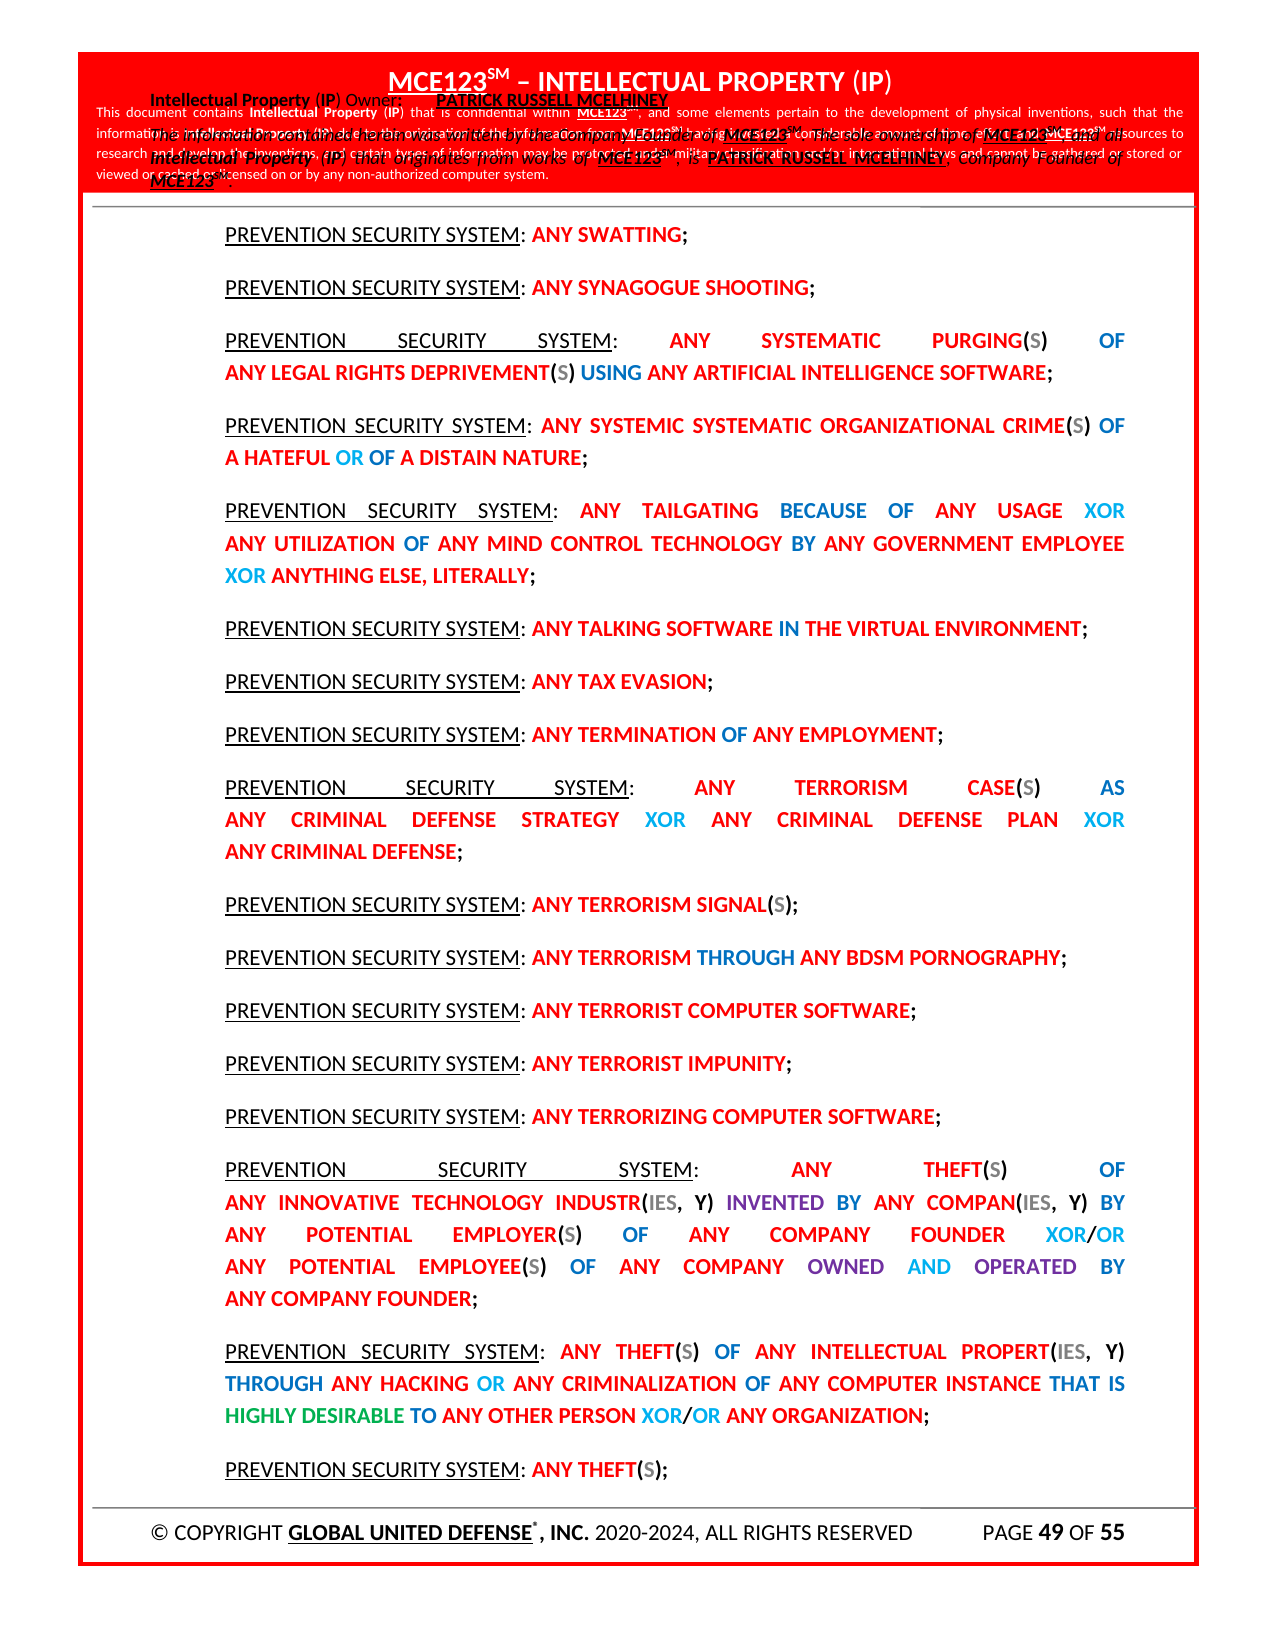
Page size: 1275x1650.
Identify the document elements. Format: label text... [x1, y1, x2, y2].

text PREVENTION SECURITY SYSTEM: ANY SWATTING; [225, 220, 1125, 248]
text PREVENTION SECURITY SYSTEM: ANY THEFT(S) OF ANY INNOVATIVE TECHNOLOGY INDUSTR(IES, Y) INVENTED BY ANY COMPAN(IES, Y) BY ANY POTENTIAL EMPLOYER(S) OF ANY COMPANY FOUNDER XOR/OR ANY POTENTIAL EMPLOYEE(S) OF ANY COMPANY OWNED AND OPERATED BY ANY COMPANY FOUNDER; [225, 1156, 1125, 1312]
text PREVENTION SECURITY SYSTEM: ANY SYSTEMATIC PURGING(S) OF ANY LEGAL RIGHTS DEPRIVEMENT(S) USING ANY ARTIFICIAL INTELLIGENCE SOFTWARE; [225, 326, 1125, 386]
text PREVENTION SECURITY SYSTEM: ANY TERRORISM THROUGH ANY BDSM PORNOGRAPHY; [225, 943, 1125, 971]
text PREVENTION SECURITY SYSTEM: ANY TERRORISM CASE(S) AS ANY CRIMINAL DEFENSE STRATEGY XOR ANY CRIMINAL DEFENSE PLAN XOR ANY CRIMINAL DEFENSE; [225, 773, 1125, 865]
text PREVENTION SECURITY SYSTEM: ANY TERRORISM SIGNAL(S); [225, 890, 1125, 918]
text PREVENTION SECURITY SYSTEM: ANY TAX EVASION; [225, 667, 1125, 695]
text PREVENTION SECURITY SYSTEM: ANY THEFT(S); [225, 1455, 1125, 1483]
text PREVENTION SECURITY SYSTEM: ANY TAILGATING BECAUSE OF ANY USAGE XOR ANY UTILIZATION OF ANY MIND CONTROL TECHNOLOGY BY ANY GOVERNMENT EMPLOYEE XOR ANYTHING ELSE, LITERALLY; [225, 497, 1125, 589]
text PREVENTION SECURITY SYSTEM: ANY TERRORIST IMPUNITY; [225, 1049, 1125, 1077]
text PREVENTION SECURITY SYSTEM: ANY THEFT(S) OF ANY INTELLECTUAL PROPERT(IES, Y) THROUGH ANY HACKING OR ANY CRIMINALIZATION OF ANY COMPUTER INSTANCE THAT IS HIGHLY DESIRABLE TO ANY OTHER PERSON XOR/OR ANY ORGANIZATION; [225, 1337, 1125, 1430]
text PREVENTION SECURITY SYSTEM: ANY TERMINATION OF ANY EMPLOYMENT; [225, 720, 1125, 748]
text PREVENTION SECURITY SYSTEM: ANY TALKING SOFTWARE IN THE VIRTUAL ENVIRONMENT; [225, 614, 1125, 642]
text PREVENTION SECURITY SYSTEM: ANY TERRORIZING COMPUTER SOFTWARE; [225, 1102, 1125, 1131]
text PREVENTION SECURITY SYSTEM: ANY SYNAGOGUE SHOOTING; [225, 273, 1125, 301]
text PREVENTION SECURITY SYSTEM: ANY SYSTEMIC SYSTEMATIC ORGANIZATIONAL CRIME(S) OF A HATEFUL OR OF A DISTAIN NATURE; [225, 411, 1125, 472]
text PREVENTION SECURITY SYSTEM: ANY TERRORIST COMPUTER SOFTWARE; [225, 996, 1125, 1024]
